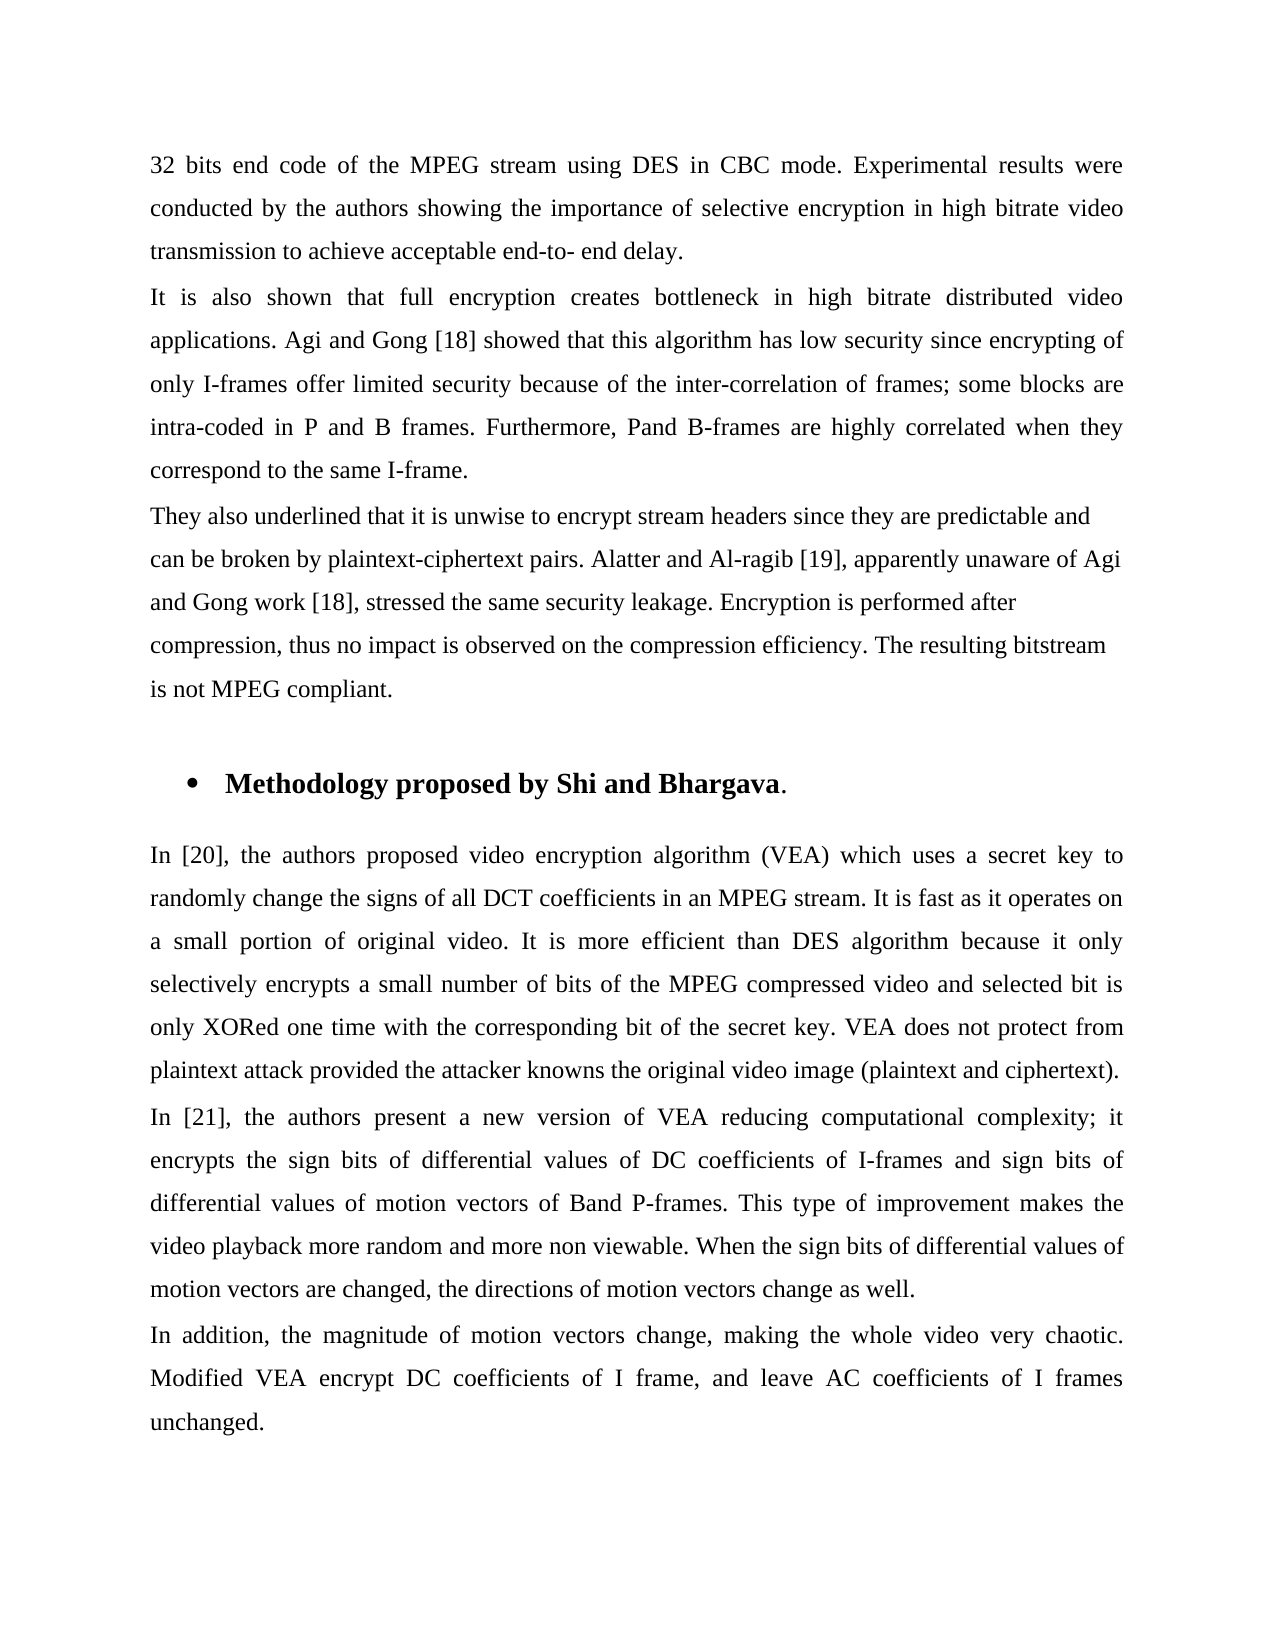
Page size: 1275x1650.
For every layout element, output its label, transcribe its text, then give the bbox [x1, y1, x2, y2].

text It is also shown that full encryption creates bottleneck in high bitrate distributed video applications. Agi and Gong [18] showed that this algorithm has low security since encrypting of only I-frames offer limited security because of the inter-correlation of frames; some blocks are intra-coded in P and B frames. Furthermore, Pand B-frames are highly correlated when they correspond to the same I-frame. [150, 282, 1125, 484]
text In addition, the magnitude of motion vectors change, making the whole video very chaotic. Modified VEA encrypt DC coefficients of I frame, and leave AC coefficients of I frames unchanged. [150, 1320, 1125, 1435]
text In [20], the authors proposed video encryption algorithm (VEA) which uses a secret key to randomly change the signs of all DCT coefficients in an MPEG stream. It is fast as it operates on a small portion of original video. It is more efficient than DES algorithm because it only selectively encrypts a small number of bits of the MPEG compressed video and selected bit is only XORed one time with the corresponding bit of the secret key. VEA does not protect from plaintext attack provided the attacker knowns the original video image (plaintext and ciphertext). [150, 840, 1125, 1084]
list Methodology proposed by Shi and Bhargava. [187, 766, 1125, 800]
text They also underlined that it is unwise to encrypt stream headers since they are predictable and can be broken by plaintext-ciphertext pairs. Alatter and Al-ragib [19], apparently unaware of Agi and Gong work [18], stressed the same security leakage. Encryption is performed after compression, thus no impact is observed on the compression efficiency. The resulting bitstream is not MPEG compliant. [150, 501, 1125, 702]
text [150, 150, 1125, 265]
text In [21], the authors present a new version of VEA reducing computational complexity; it encrypts the sign bits of differential values of DC coefficients of I-frames and sign bits of differential values of motion vectors of Band P-frames. This type of improvement makes the video playback more random and more non viewable. When the sign bits of differential values of motion vectors are changed, the directions of motion vectors change as well. [150, 1102, 1125, 1303]
